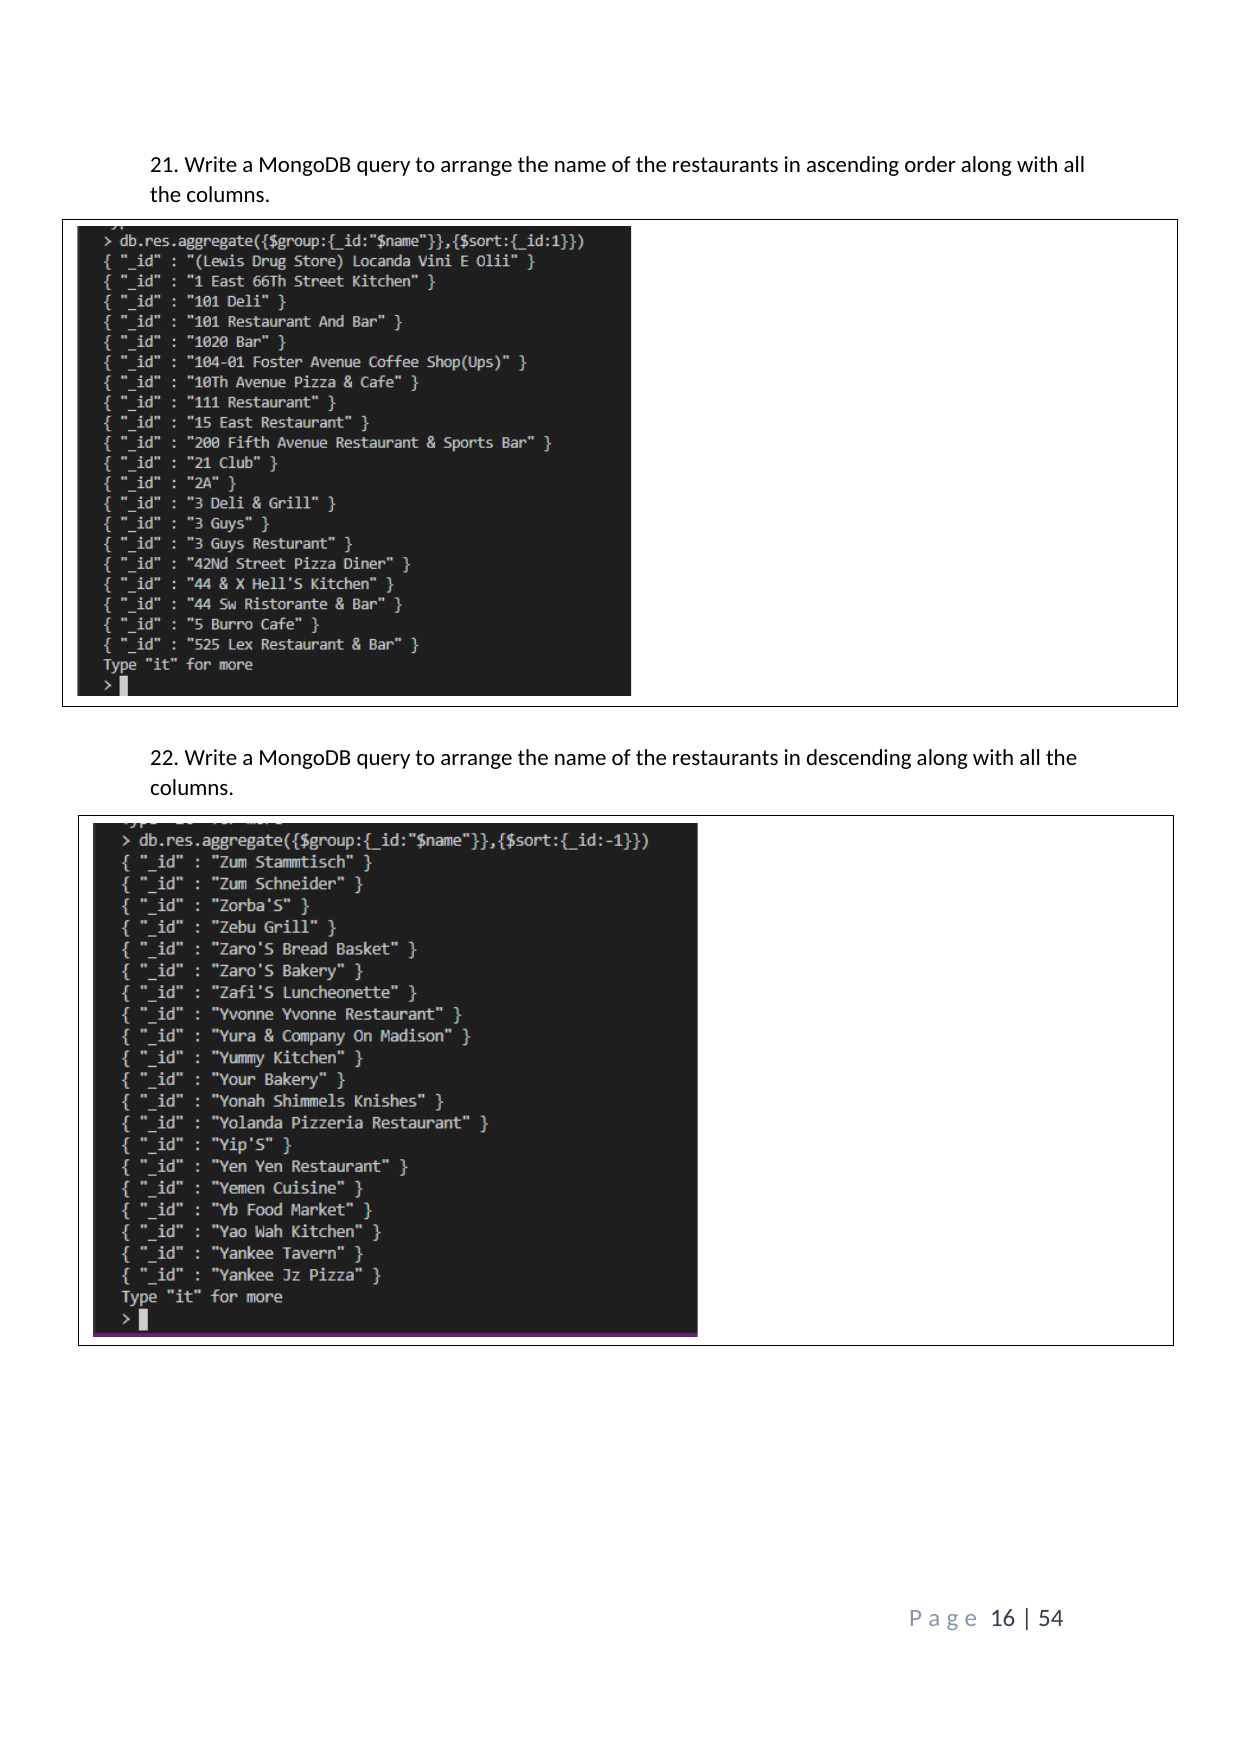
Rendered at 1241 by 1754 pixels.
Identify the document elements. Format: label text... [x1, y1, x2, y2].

text 22. Write a MongoDB query to arrange the name of the restaurants in descending along with all the columns. [150, 743, 1090, 801]
picture [77, 226, 632, 696]
text 21. Write a MongoDB query to arrange the name of the restaurants in ascending order along with all the columns. [150, 150, 1090, 208]
picture [93, 823, 698, 1337]
